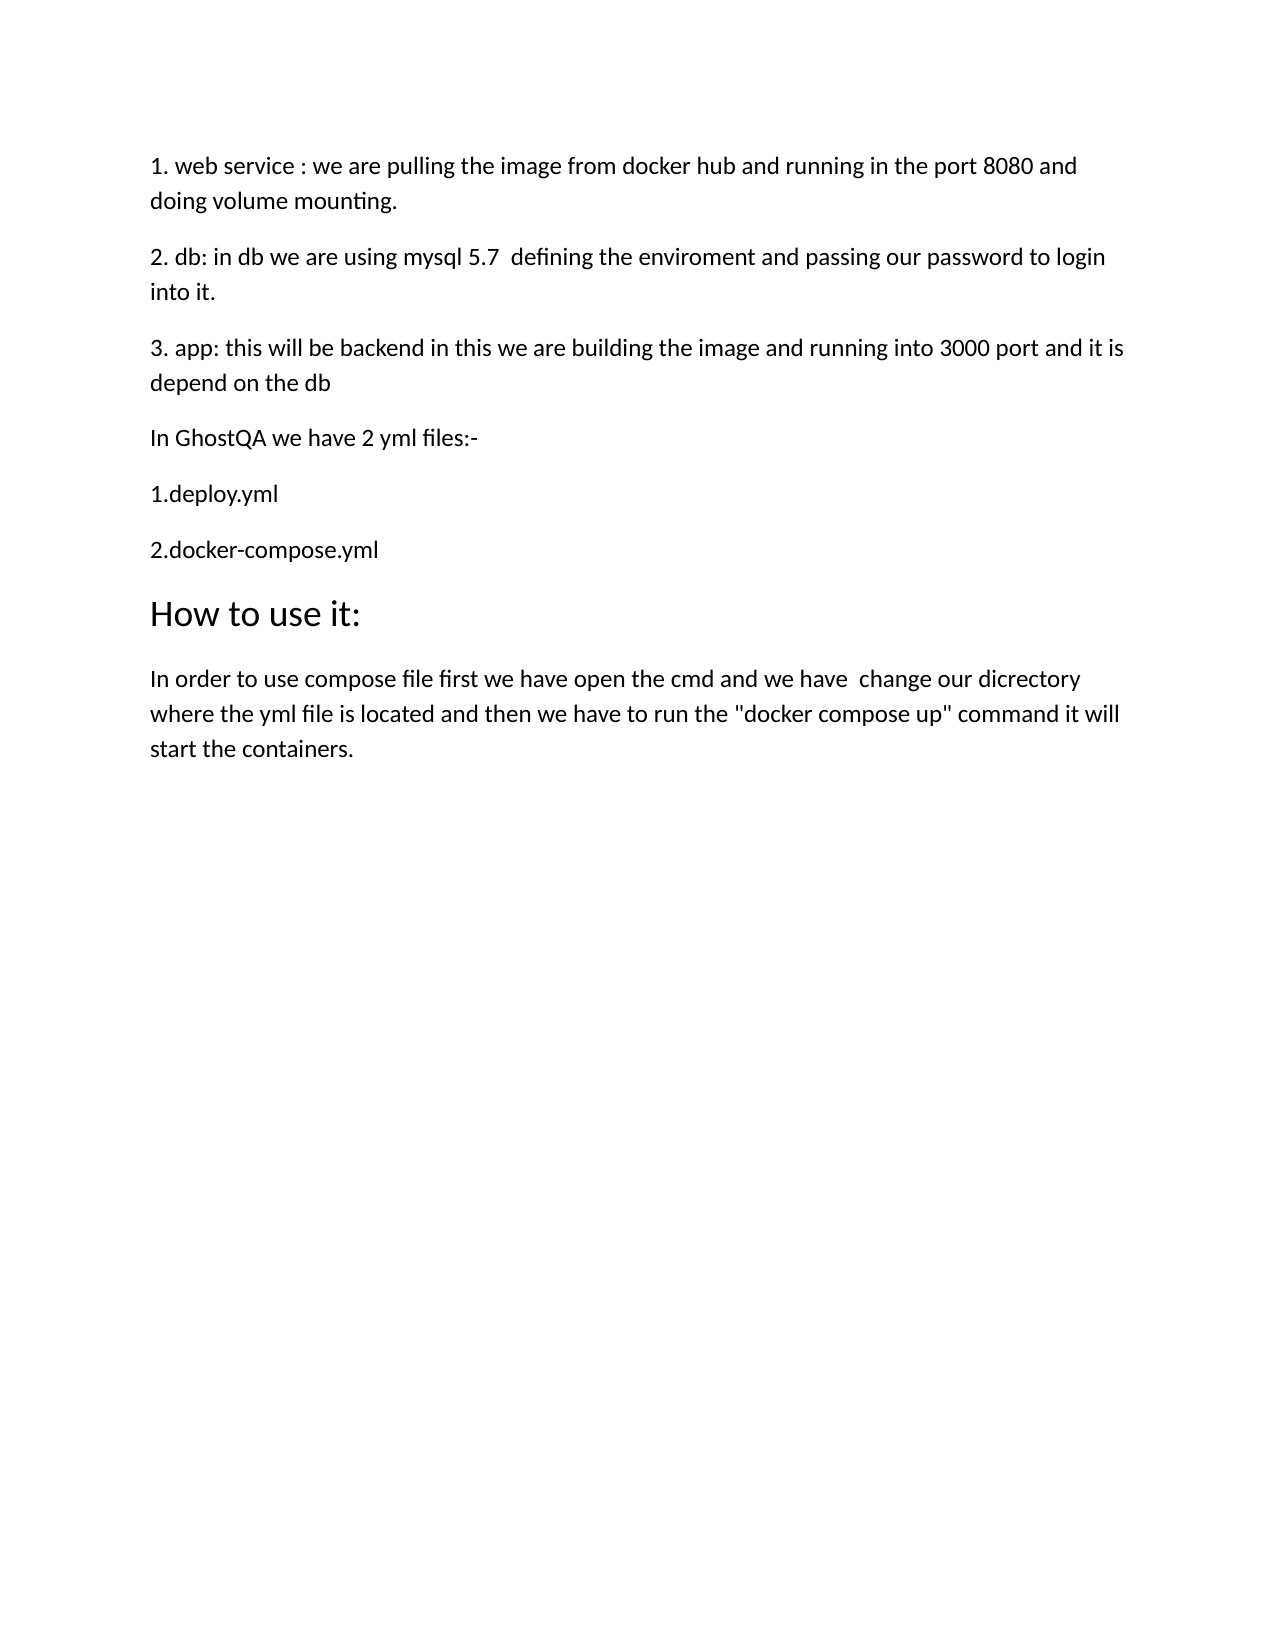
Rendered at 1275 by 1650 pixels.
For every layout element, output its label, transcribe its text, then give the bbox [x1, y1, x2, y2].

text How to use it: [150, 590, 1125, 636]
text In order to use compose file first we have open the cmd and we have change our dicrectory where the yml file is located and then we have to run the "docker compose up" command it will start the containers. [150, 663, 1125, 764]
text 2. db: in db we are using mysql 5.7 defining the enviroment and passing our password to login into it. [150, 241, 1125, 306]
text 1. web service : we are pulling the image from docker hub and running in the port 8080 and doing volume mounting. [150, 150, 1125, 216]
text In GhostQA we have 2 yml files:- [150, 422, 1125, 453]
text 3. app: this will be backend in this we are building the image and running into 3000 port and it is depend on the db [150, 332, 1125, 397]
text 1.deploy.yml [150, 478, 1125, 509]
text 2.docker-compose.yml [150, 534, 1231, 565]
